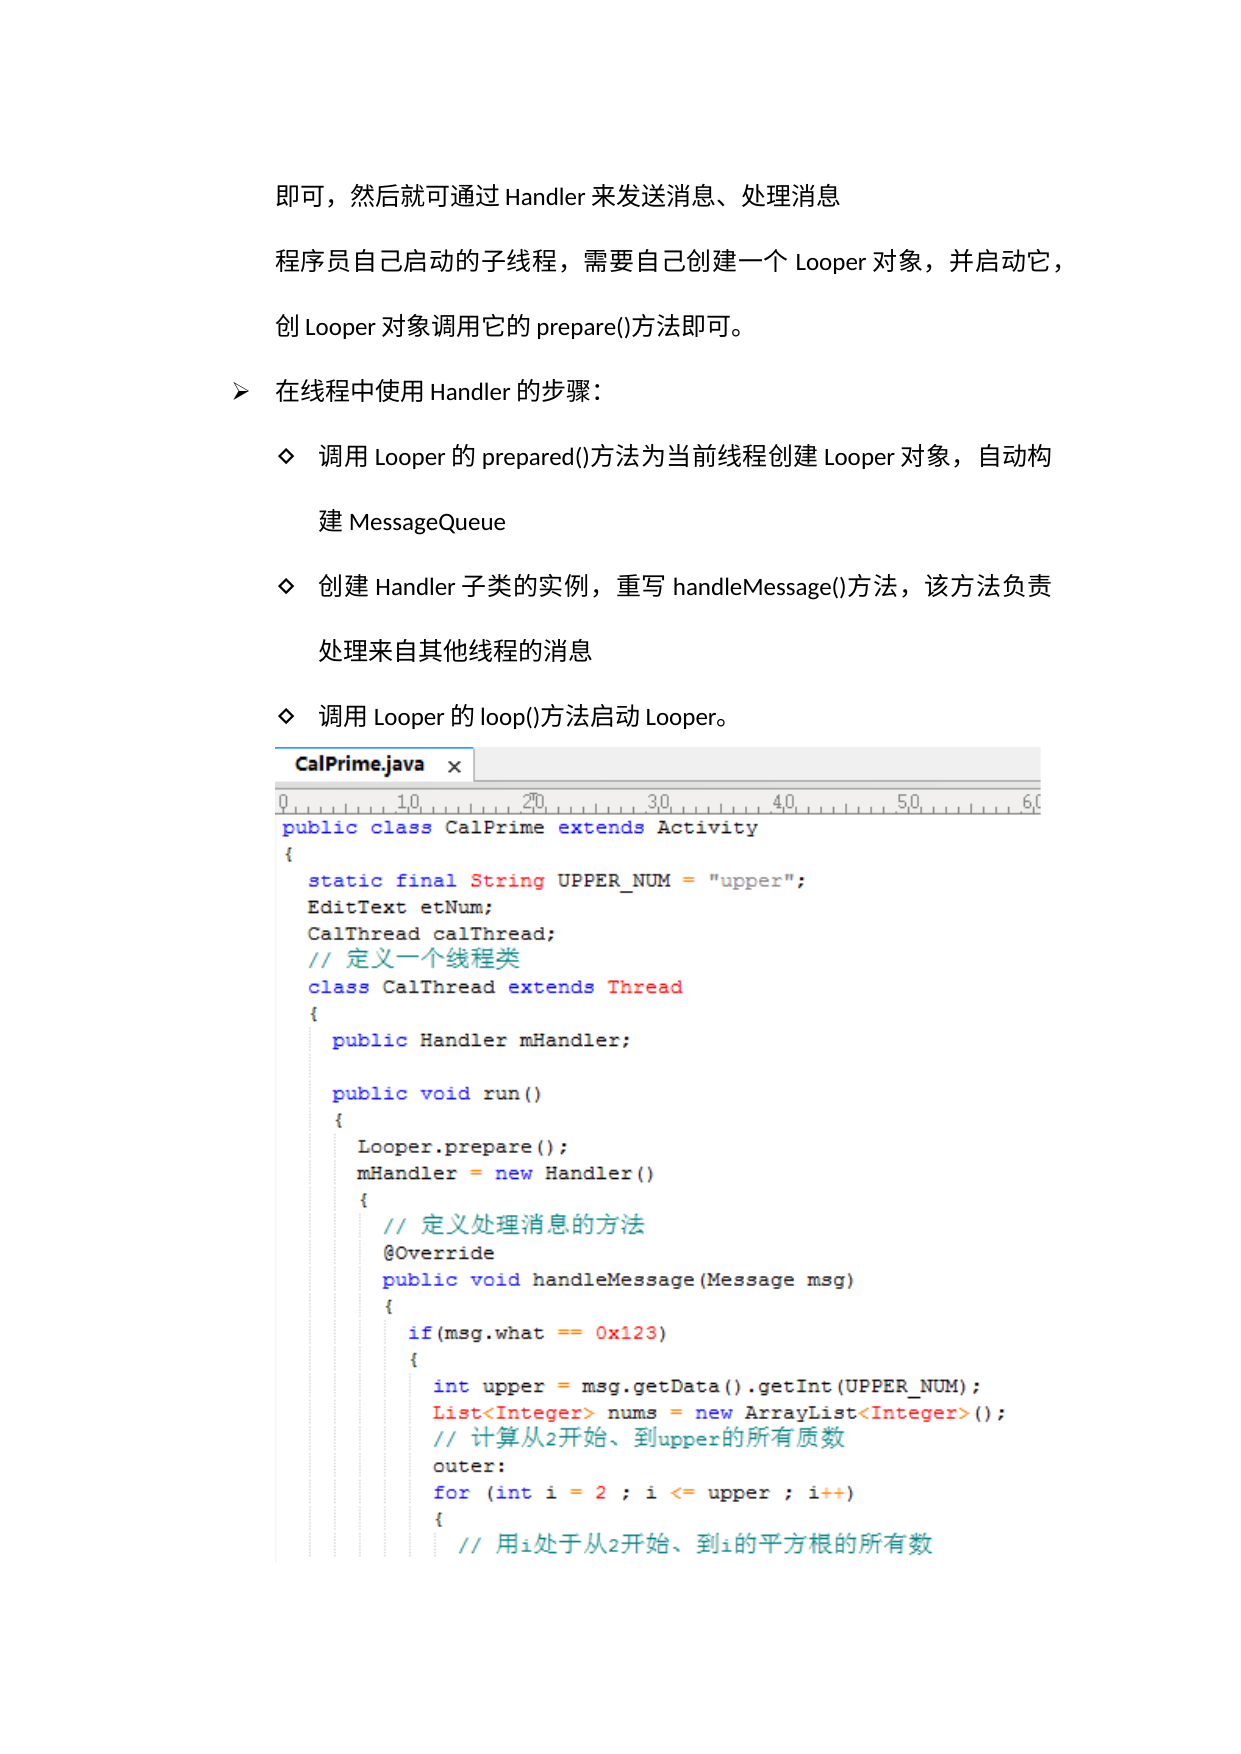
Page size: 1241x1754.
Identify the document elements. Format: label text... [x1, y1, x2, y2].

list 调用Looper的prepared()方法为当前线程创建Looper对象，自动构建MessageQueue [275, 422, 1053, 552]
list 在线程中使用Handler的步骤： [231, 357, 1053, 422]
list 创建Handler子类的实例，重写handleMessage()方法，该方法负责处理来自其他线程的消息 [275, 552, 1053, 682]
list 调用Looper的loop()方法启动Looper。 [275, 682, 1053, 747]
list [275, 162, 1053, 227]
list 程序员自己启动的子线程，需要自己创建一个Looper对象，并启动它，创Looper对象调用它的prepare()方法即可。 [275, 227, 1053, 357]
picture [275, 747, 1041, 1563]
